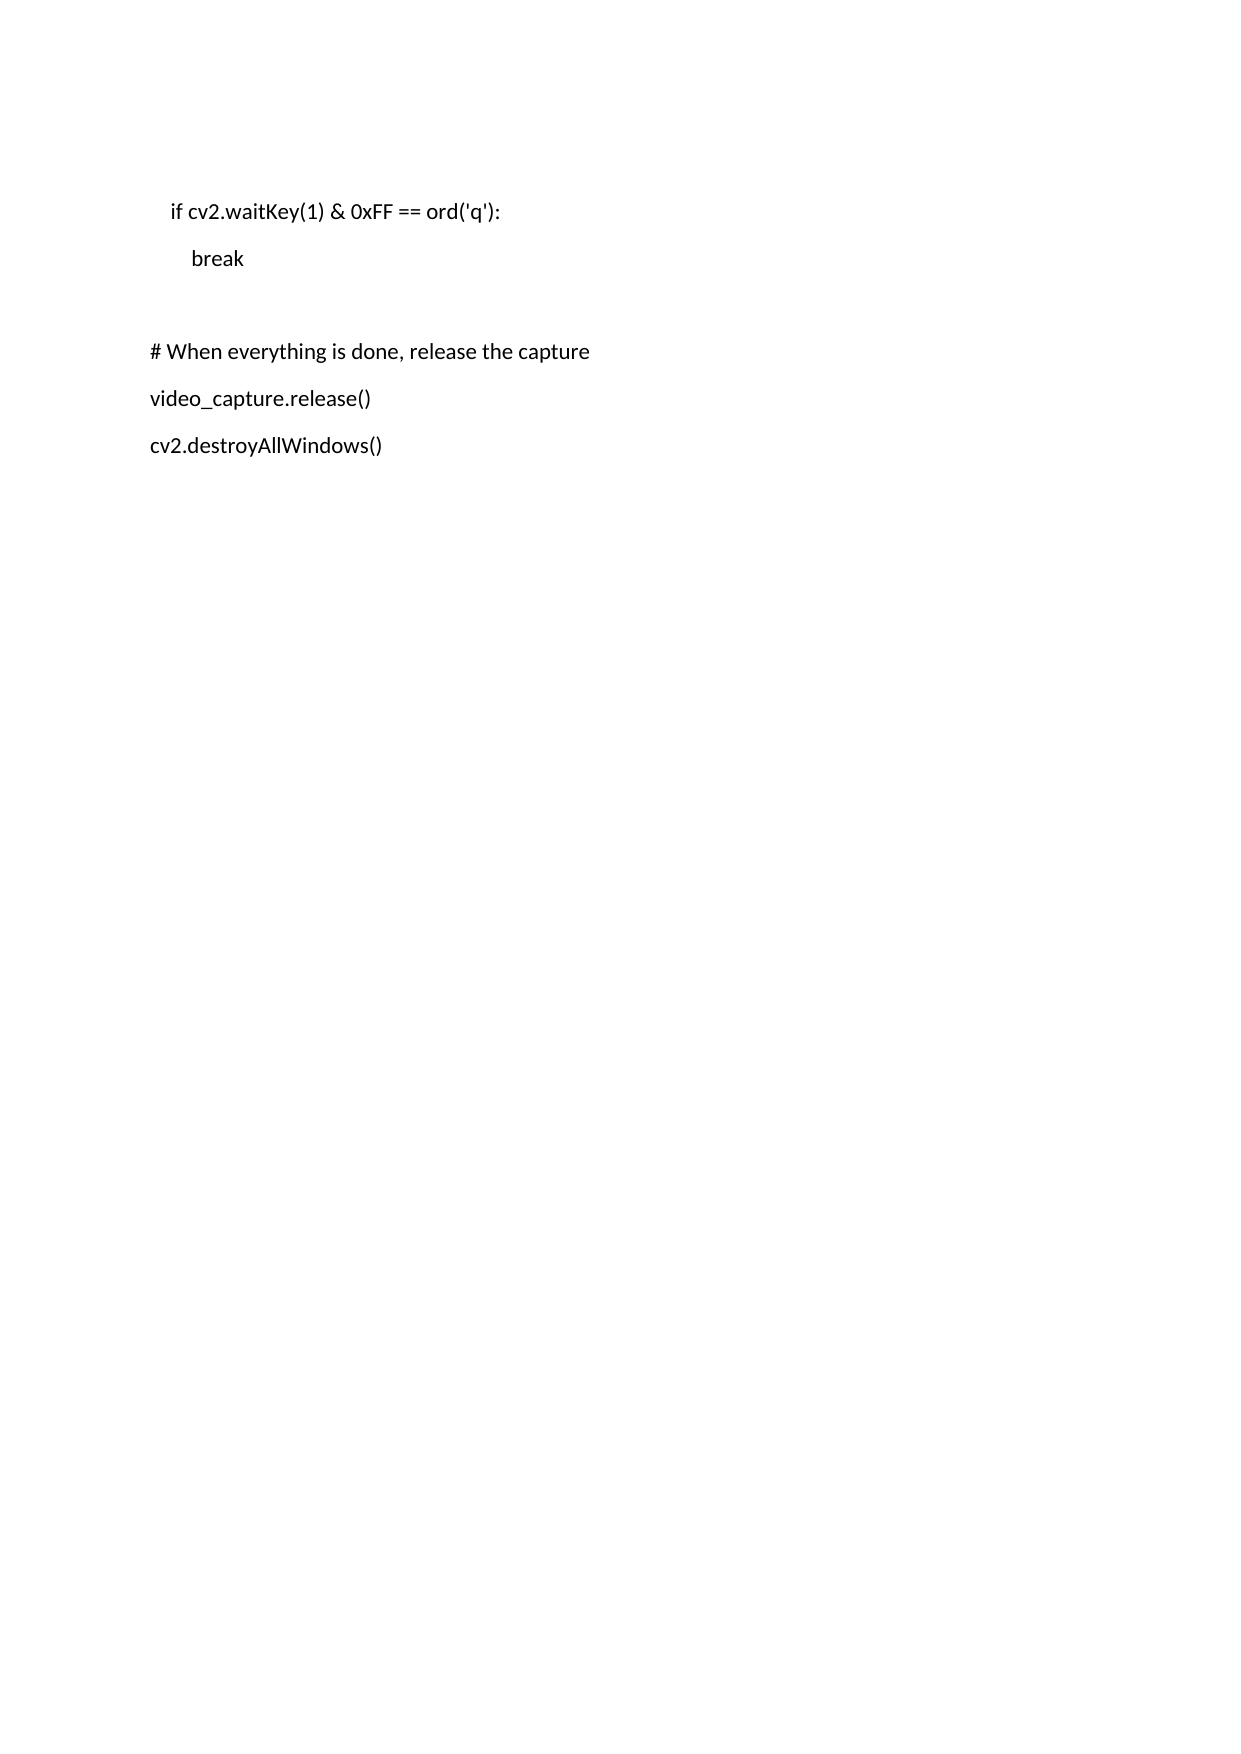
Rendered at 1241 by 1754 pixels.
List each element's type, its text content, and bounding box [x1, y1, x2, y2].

text # When everything is done, release the capture [150, 337, 1090, 366]
text if cv2.waitKey(1) & 0xFF == ord('q'): [150, 197, 1090, 225]
text cv2.destroyAllWindows() [150, 431, 1090, 459]
text video_capture.release() [150, 384, 1090, 412]
text break [150, 244, 1090, 272]
